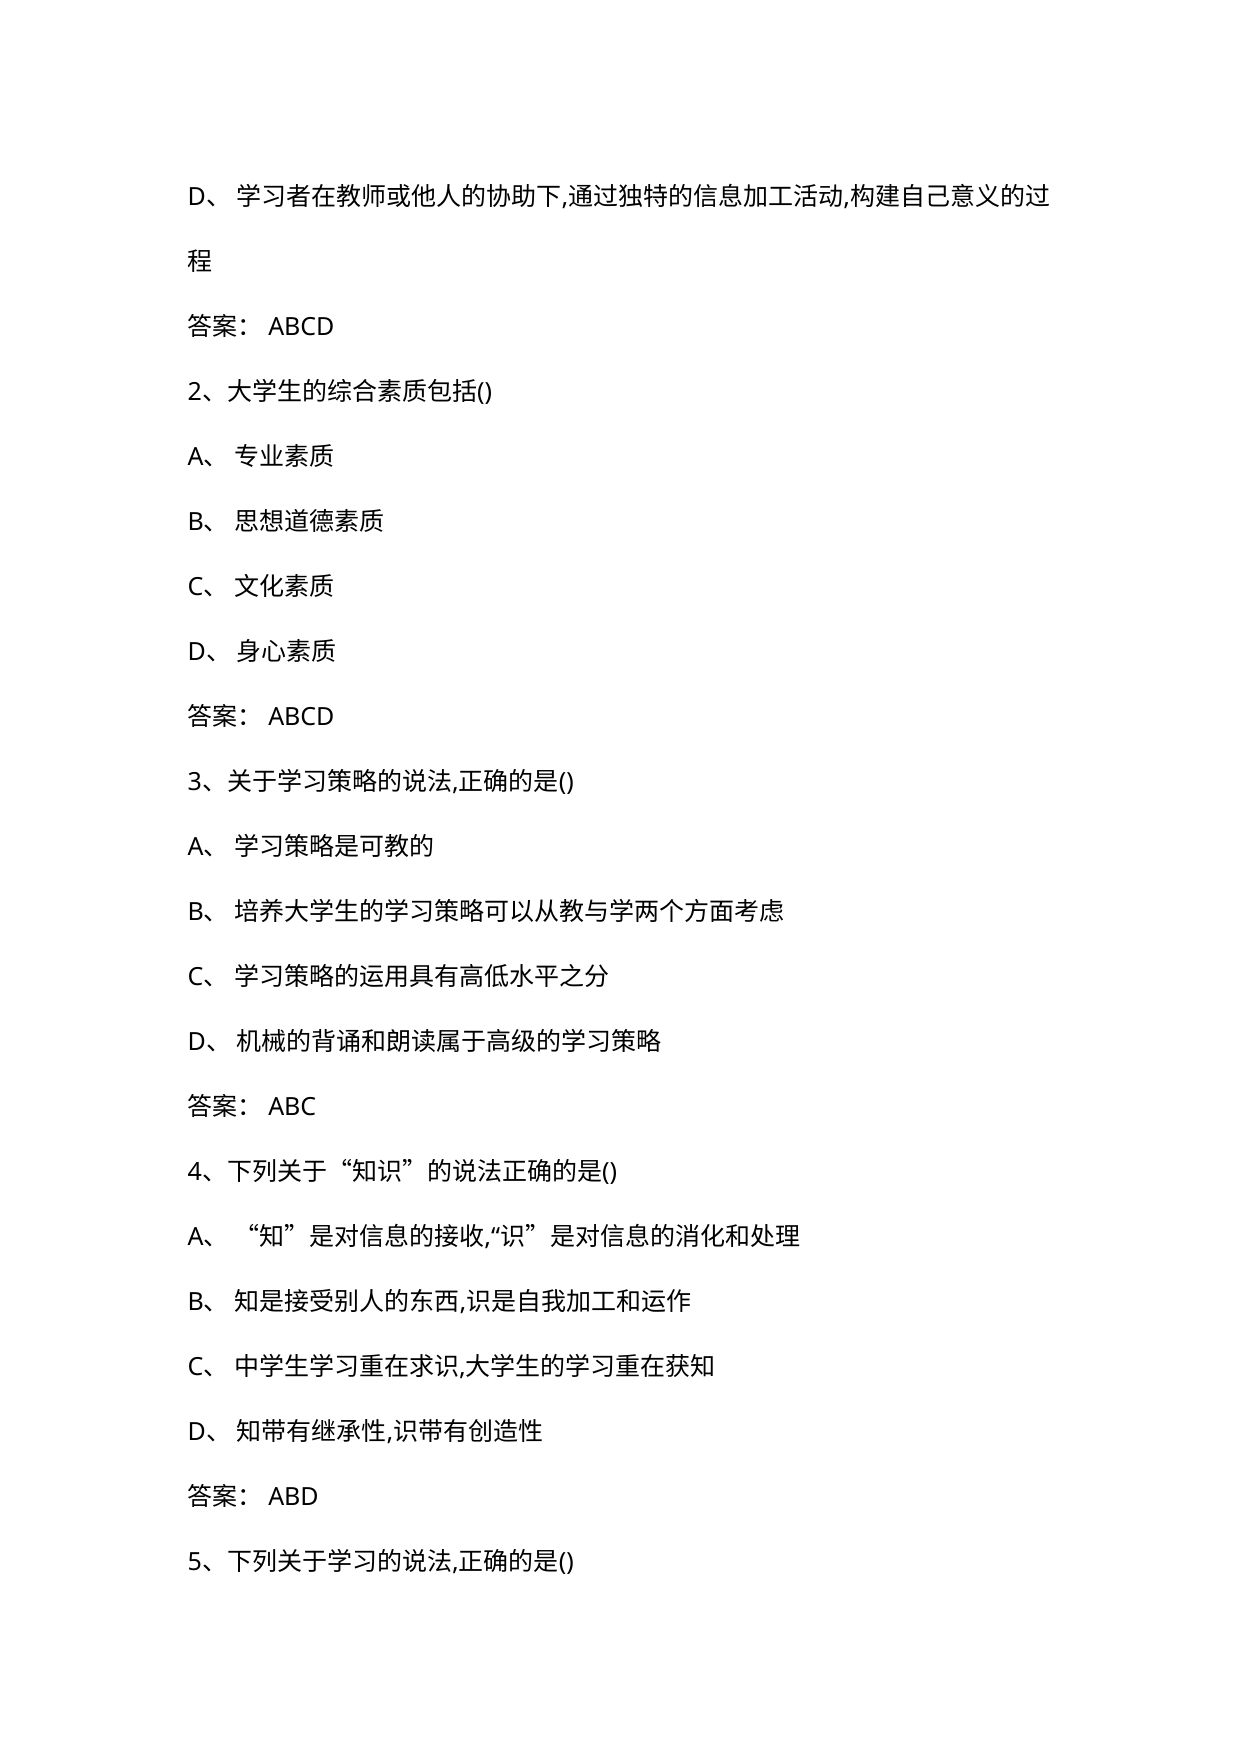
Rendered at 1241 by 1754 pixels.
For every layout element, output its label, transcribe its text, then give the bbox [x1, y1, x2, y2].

text D、 学习者在教师或他人的协助下,通过独特的信息加工活动,构建自己意义的过程 [187, 162, 1053, 292]
text B、 培养大学生的学习策略可以从教与学两个方面考虑 [187, 877, 1053, 942]
text 答案： ABCD [187, 292, 1053, 357]
text A、 学习策略是可教的 [187, 812, 1053, 877]
text A、 专业素质 [187, 422, 1053, 487]
text 3、关于学习策略的说法,正确的是() [187, 747, 1053, 812]
text 答案： ABCD [187, 682, 1053, 747]
text D、 机械的背诵和朗读属于高级的学习策略 [187, 1007, 1053, 1072]
text C、 学习策略的运用具有高低水平之分 [187, 942, 1053, 1007]
text B、 知是接受别人的东西,识是自我加工和运作 [187, 1267, 1053, 1332]
text 答案： ABC [187, 1072, 1053, 1137]
text D、 知带有继承性,识带有创造性 [187, 1397, 1053, 1462]
text 答案： ABD [187, 1462, 1053, 1527]
text C、 文化素质 [187, 552, 1053, 617]
text C、 中学生学习重在求识,大学生的学习重在获知 [187, 1332, 1053, 1397]
text D、 身心素质 [187, 617, 1053, 682]
text 2、大学生的综合素质包括() [187, 357, 1053, 422]
text 4、下列关于“知识”的说法正确的是() [187, 1137, 1053, 1202]
text A、 “知”是对信息的接收,“识”是对信息的消化和处理 [187, 1202, 1053, 1267]
text B、 思想道德素质 [187, 487, 1053, 552]
text 5、下列关于学习的说法,正确的是() [187, 1527, 1053, 1592]
